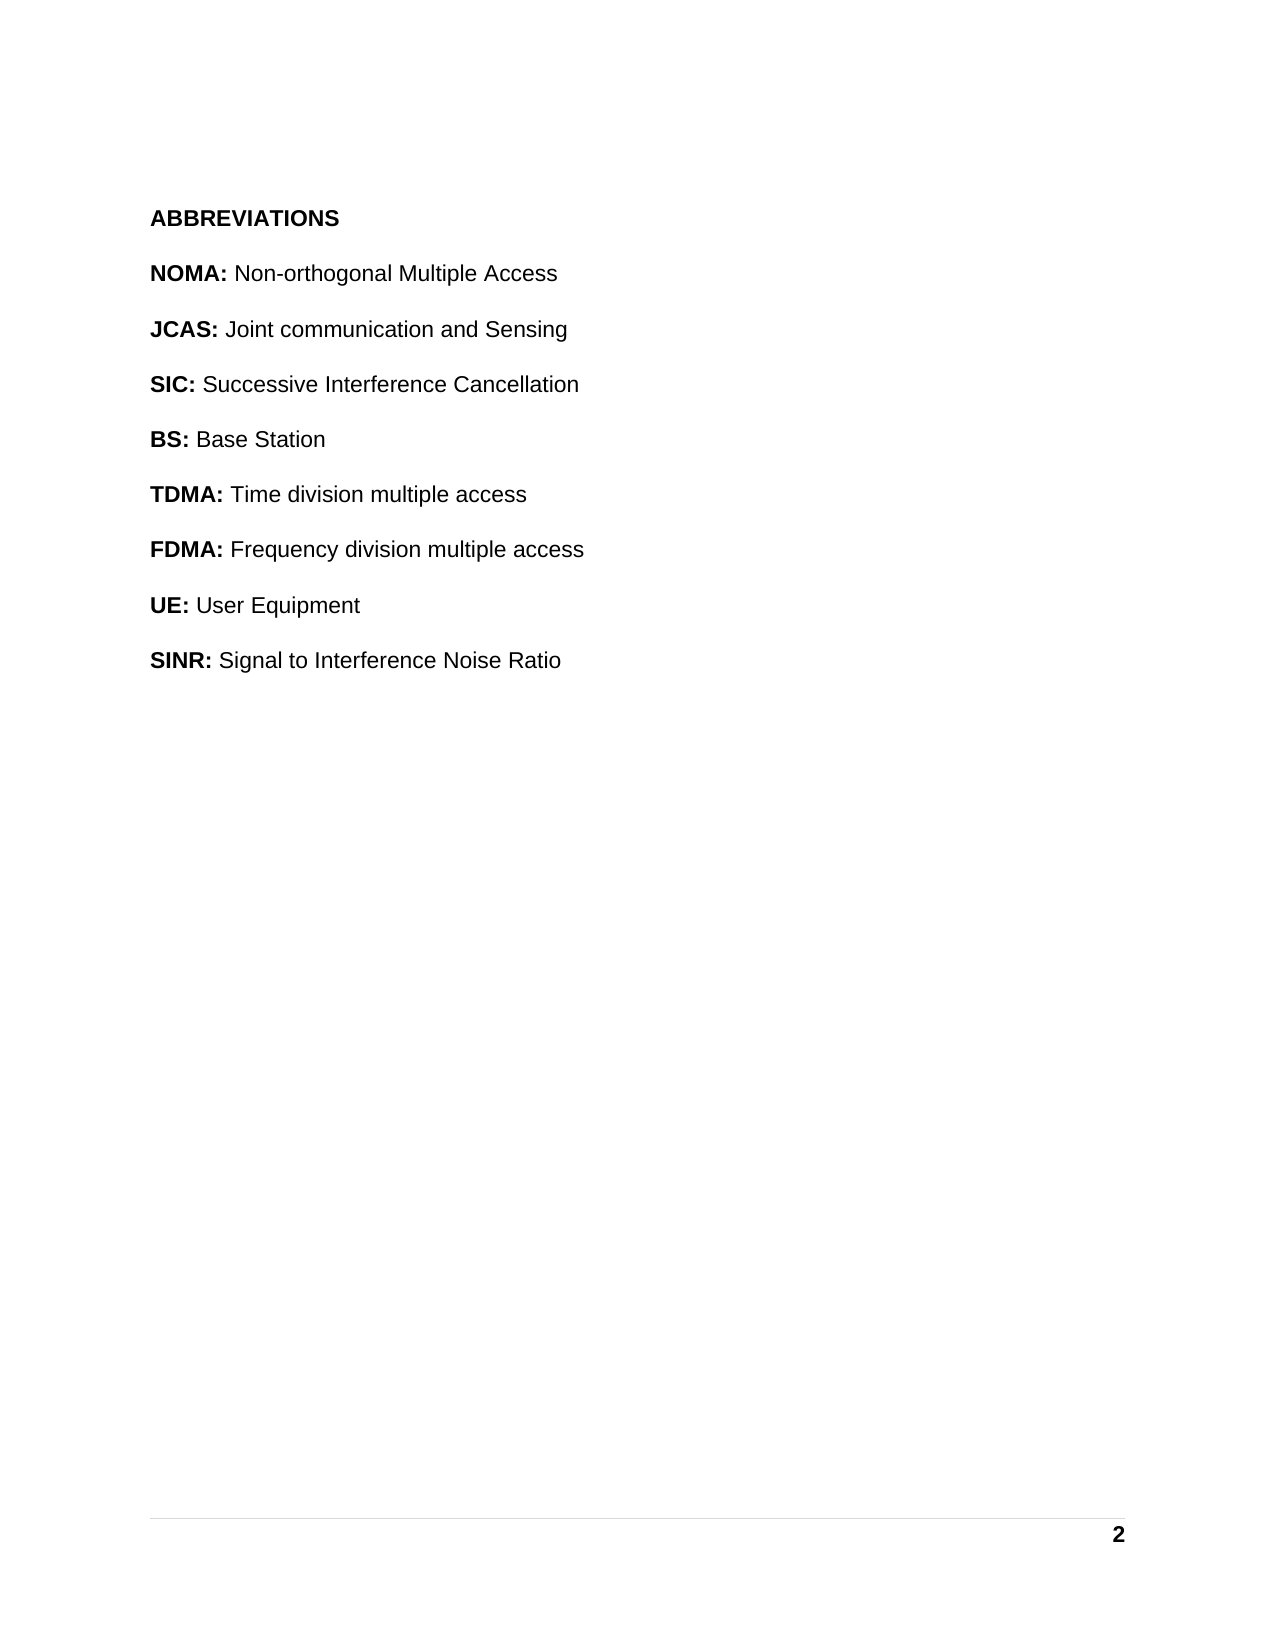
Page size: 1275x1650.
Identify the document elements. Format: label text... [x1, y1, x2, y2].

subtitle ABBREVIATIONS [150, 205, 1125, 232]
subtitle TDMA: Time division multiple access [150, 481, 1125, 508]
subtitle JCAS: Joint communication and Sensing [150, 316, 1125, 342]
subtitle NOMA: Non-orthogonal Multiple Access [150, 260, 1125, 287]
subtitle BS: Base Station [150, 426, 1125, 452]
subtitle SIC: Successive Interference Cancellation [150, 371, 1125, 397]
subtitle SINR: Signal to Interference Noise Ratio [150, 647, 1125, 673]
subtitle FDMA: Frequency division multiple access [150, 536, 1125, 563]
subtitle UE: User Equipment [150, 592, 1125, 618]
